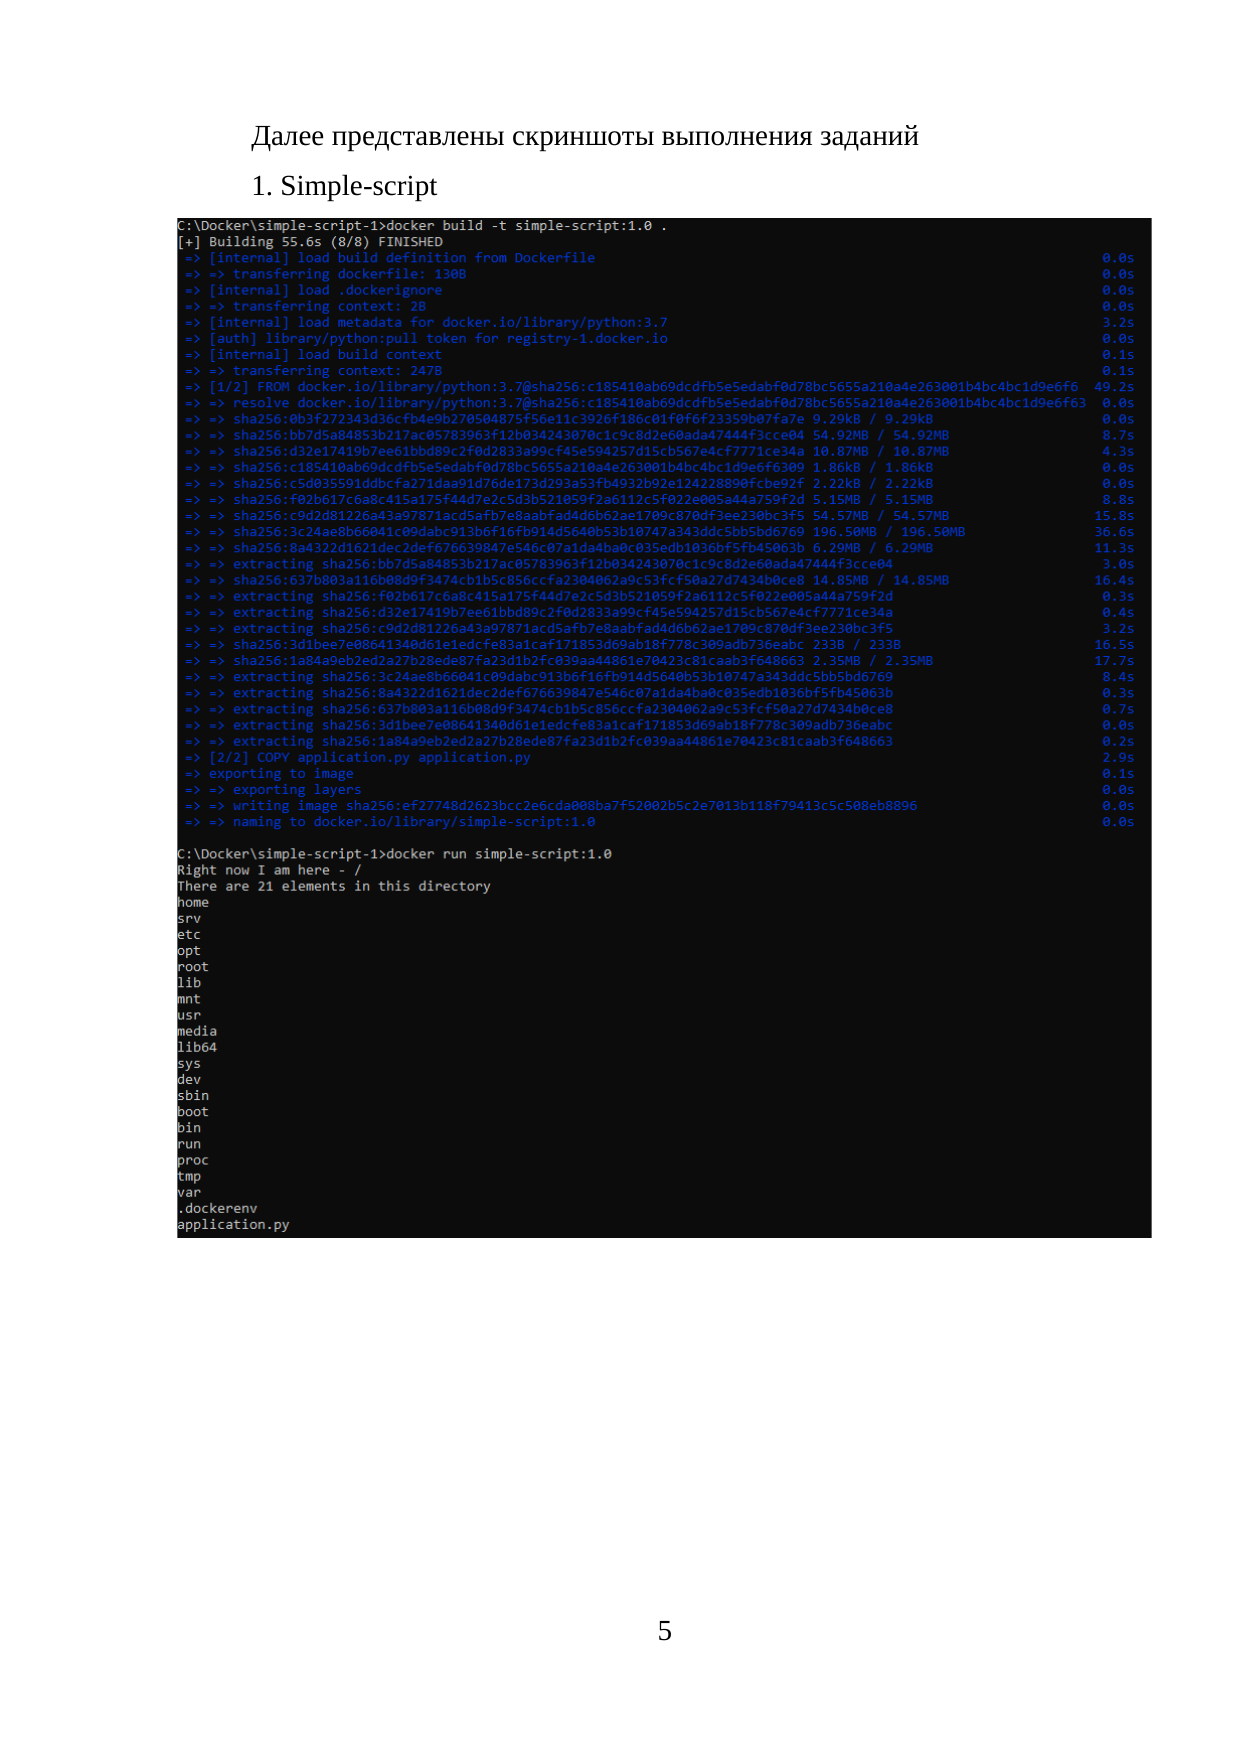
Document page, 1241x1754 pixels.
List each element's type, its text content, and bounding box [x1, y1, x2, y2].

text Далее представлены скриншоты выполнения заданий [177, 118, 1152, 152]
picture [177, 218, 1152, 1238]
text 1. Simple-script [177, 168, 1152, 202]
